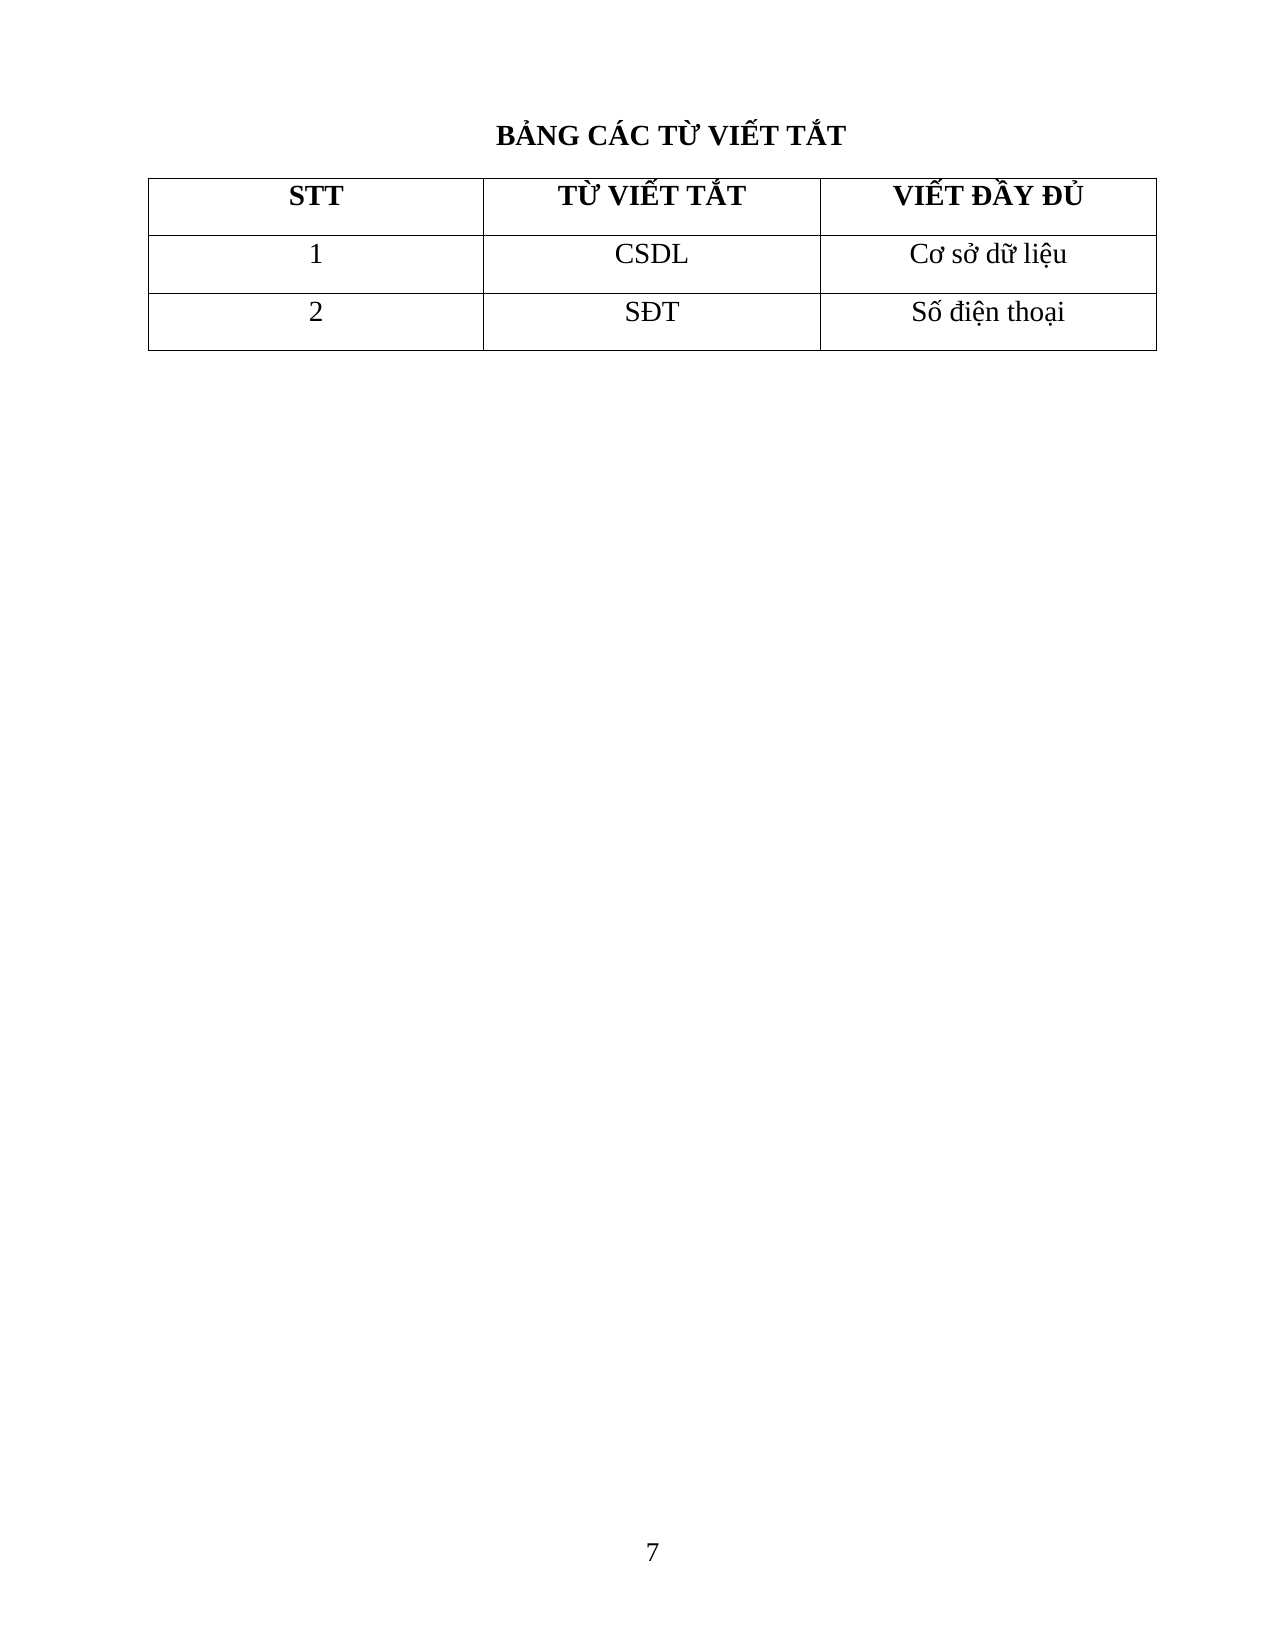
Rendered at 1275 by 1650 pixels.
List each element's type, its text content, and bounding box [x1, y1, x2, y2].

table_cell 1 [149, 236, 483, 293]
table_header TỪ VIẾT TẮT [484, 179, 820, 235]
table_cell Cơ sở dữ liệu [821, 236, 1156, 293]
table_cell SĐT [484, 294, 820, 350]
table_header STT [149, 179, 483, 235]
table_cell 2 [149, 294, 483, 350]
table_cell CSDL [484, 236, 820, 293]
table_header VIẾT ĐẦY ĐỦ [821, 179, 1156, 235]
table_cell Số điện thoại [821, 294, 1156, 350]
text BẢNG CÁC TỪ VIẾT TẮT [148, 118, 1157, 152]
